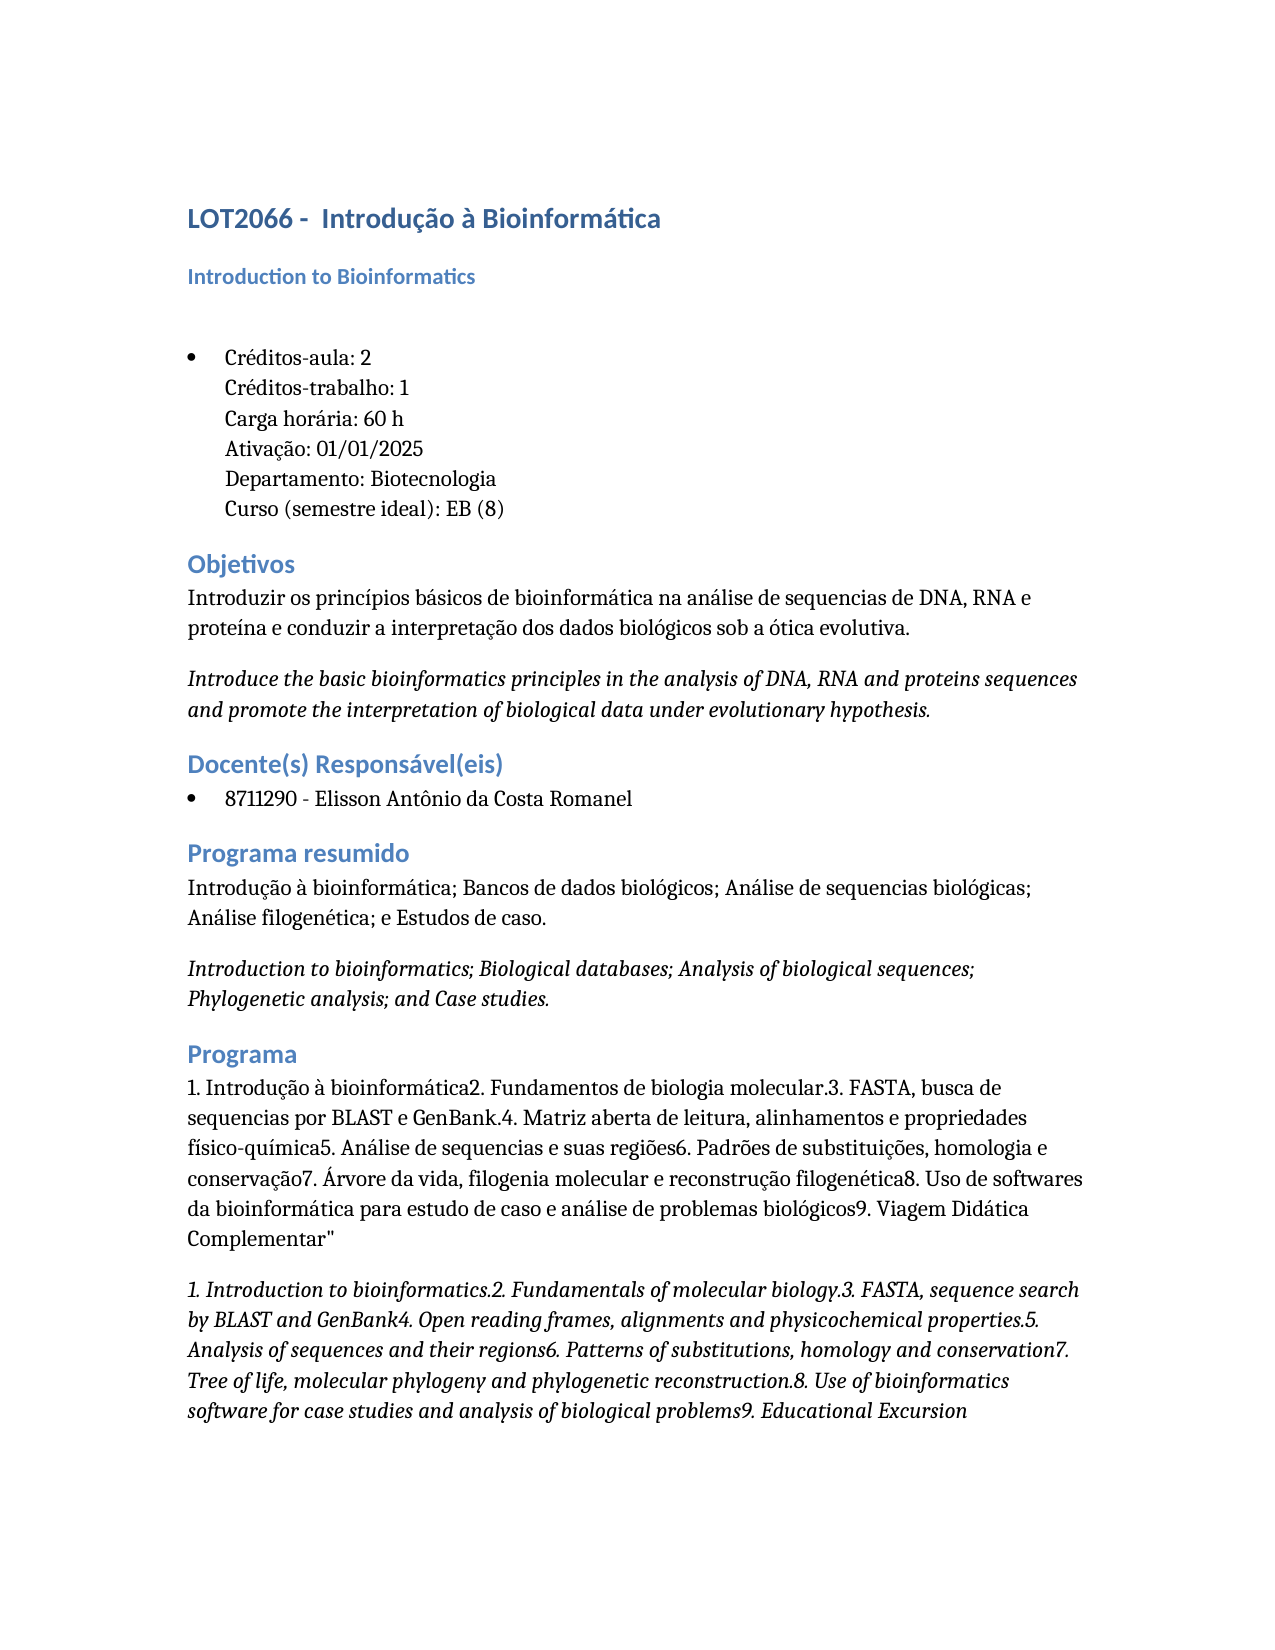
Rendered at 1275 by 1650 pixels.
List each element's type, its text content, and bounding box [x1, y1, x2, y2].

subtitle Introduction to Bioinformatics [187, 262, 1087, 290]
text Introduzir os princípios básicos de bioinformática na análise de sequencias de DNA, RNA e proteína e conduzir a interpretação dos dados biológicos sob a ótica evolutiva. [187, 585, 1087, 642]
text Introdução à bioinformática; Bancos de dados biológicos; Análise de sequencias biológicas; Análise filogenética; e Estudos de caso. [187, 874, 1087, 931]
text 1. Introduction to bioinformatics.2. Fundamentals of molecular biology.3. FASTA, sequence search by BLAST and GenBank4. Open reading frames, alignments and physicochemical properties.5. Analysis of sequences and their regions6. Patterns of substitutions, homology and conservation7. Tree of life, molecular phylogeny and phylogenetic reconstruction.8. Use of bioinformatics software for case studies and analysis of biological problems9. Educational Excursion [187, 1277, 1087, 1424]
subtitle Docente(s) Responsável(eis) [187, 747, 1087, 781]
subtitle Objetivos [187, 547, 1087, 580]
subtitle LOT2066 - Introdução à Bioinformática [187, 200, 1087, 236]
text Introduction to bioinformatics; Biological databases; Analysis of biological sequences; Phylogenetic analysis; and Case studies. [187, 956, 1087, 1012]
list Créditos-aula: 2 Créditos-trabalho: 1 Carga horária: 60 h Ativação: 01/01/2025 Departamento: Biotecnologia Curso (semestre ideal): EB (8) [187, 345, 1087, 522]
list 8711290 - Elisson Antônio da Costa Romanel [187, 785, 1087, 812]
text 1. Introdução à bioinformática2. Fundamentos de biologia molecular.3. FASTA, busca de sequencias por BLAST e GenBank.4. Matriz aberta de leitura, alinhamentos e propriedades físico-química5. Análise de sequencias e suas regiões6. Padrões de substituições, homologia e conservação7. Árvore da vida, filogenia molecular e reconstrução filogenética8. Uso de softwares da bioinformática para estudo de caso e análise de problemas biológicos9. Viagem Didática Complementar" [187, 1075, 1087, 1252]
subtitle Programa resumido [187, 836, 1087, 869]
subtitle Programa [187, 1037, 1087, 1070]
text Introduce the basic bioinformatics principles in the analysis of DNA, RNA and proteins sequences and promote the interpretation of biological data under evolutionary hypothesis. [187, 666, 1087, 723]
